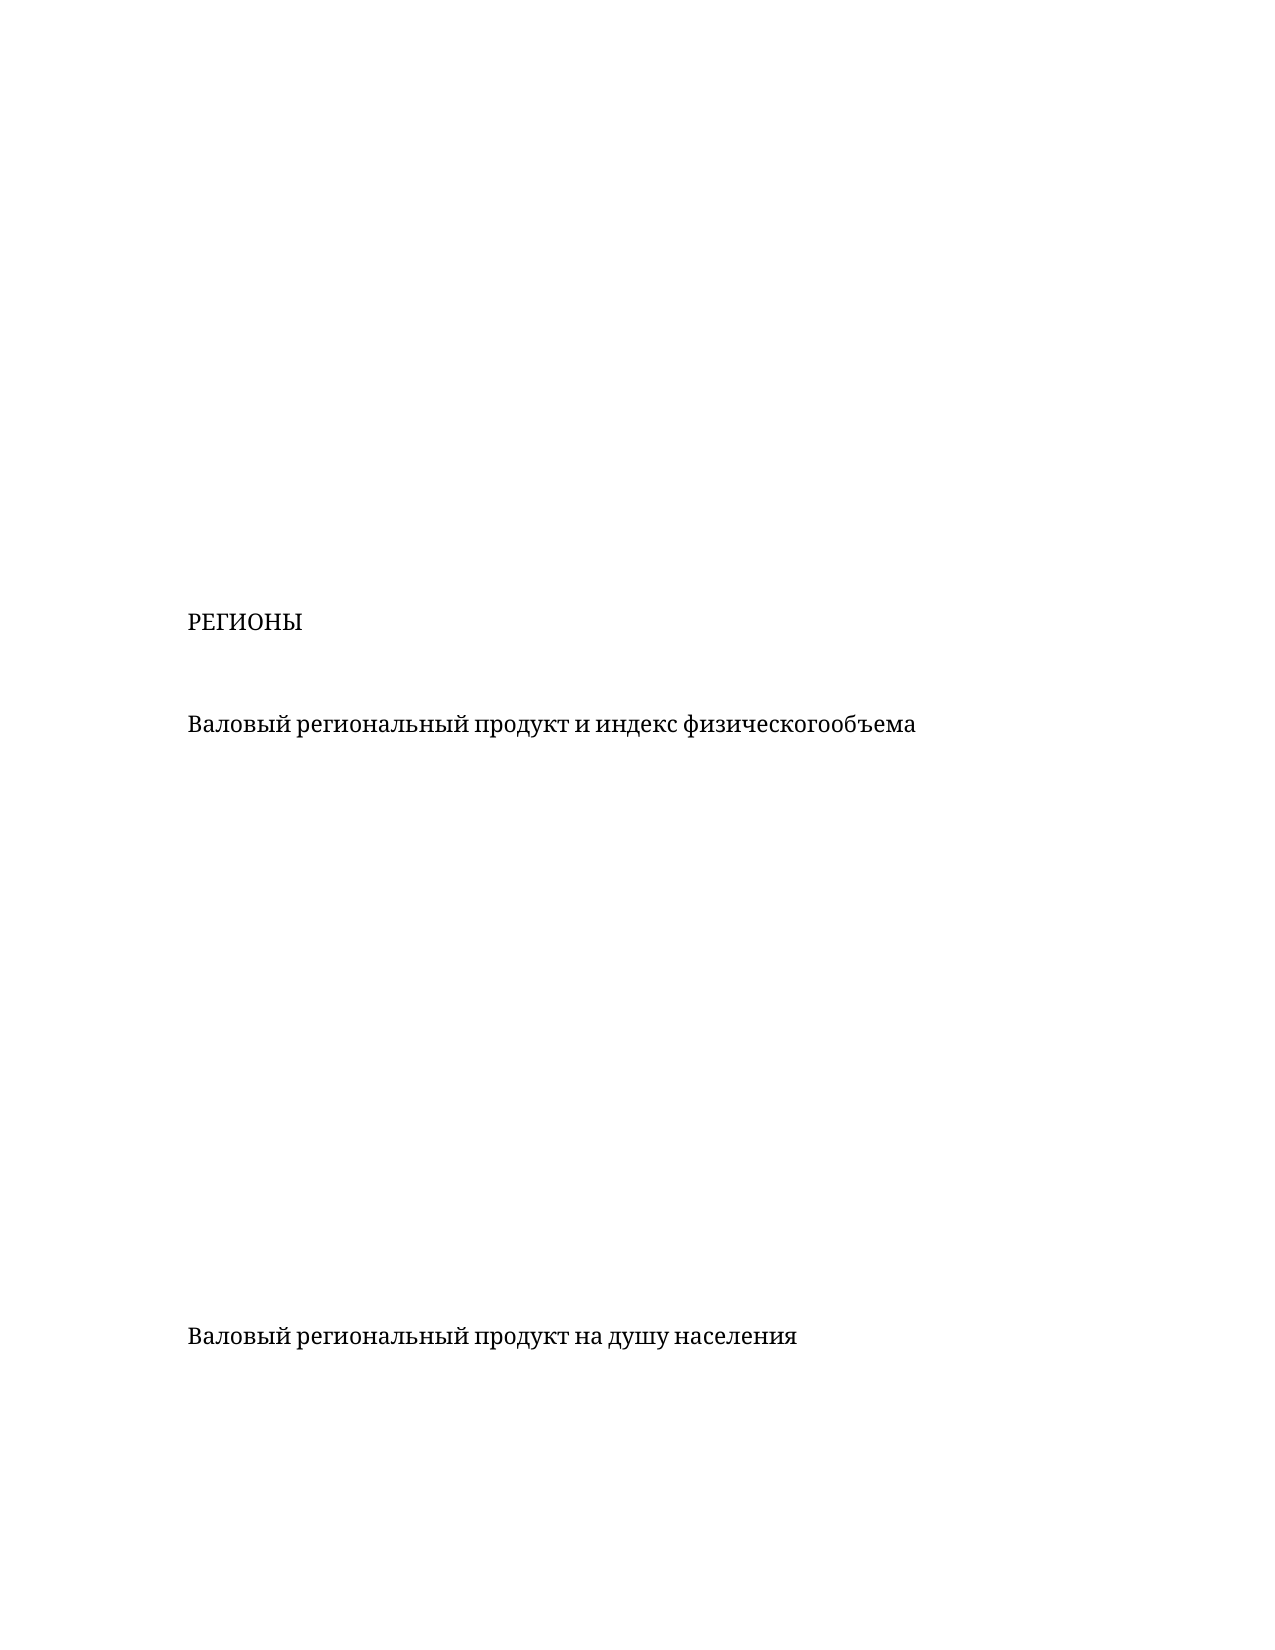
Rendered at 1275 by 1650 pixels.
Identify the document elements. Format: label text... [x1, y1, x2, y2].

text Валовый региональный продукт на душу населения [187, 1324, 1087, 1350]
text РЕГИОНЫ [187, 609, 1087, 636]
text Валовый региональный продукт и индекс физическогообъема [187, 711, 1087, 738]
